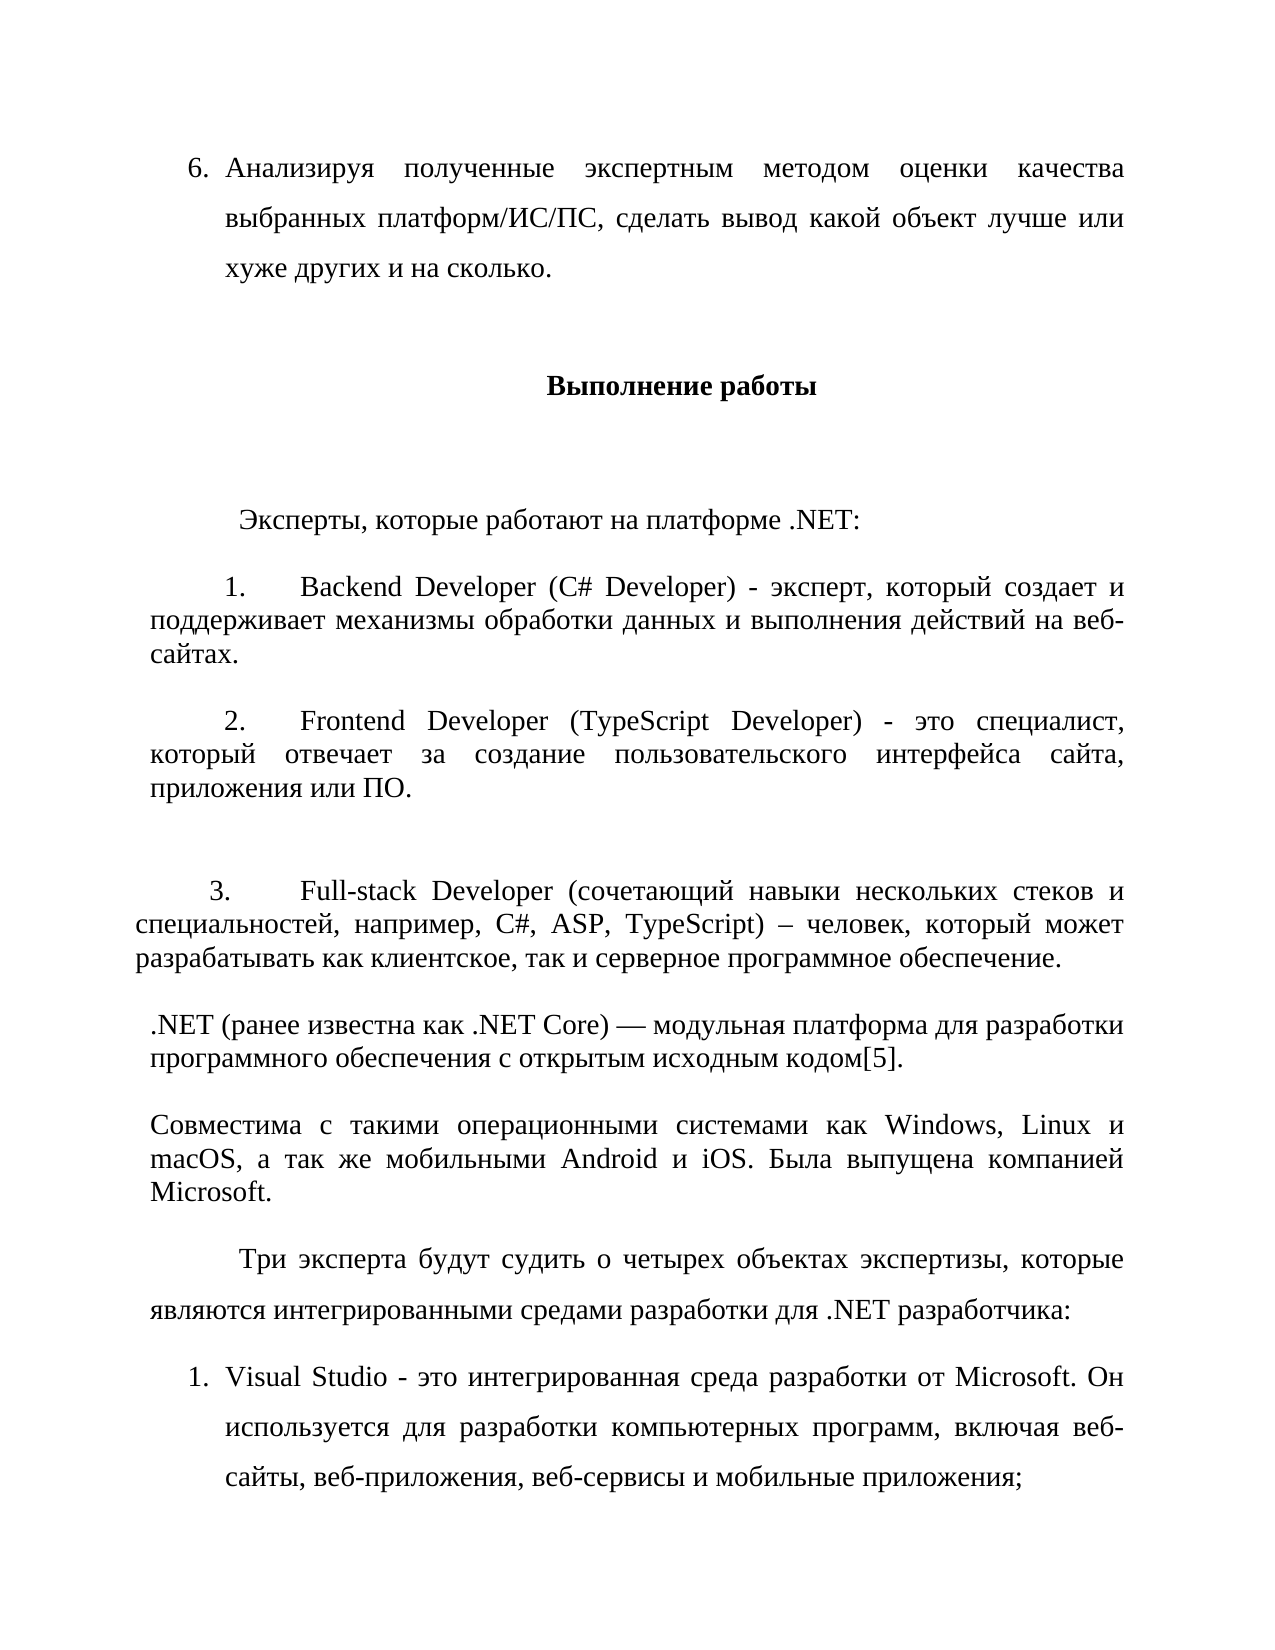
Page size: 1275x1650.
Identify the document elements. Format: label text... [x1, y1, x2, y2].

text Три эксперта будут судить о четырех объектах экспертизы, которые являются интегрированными средами разработки для .NET разработчика: [150, 1242, 1125, 1326]
text Эксперты, которые работают на платформе .NET: [150, 502, 1125, 535]
list Анализируя полученные экспертным методом оценки качества выбранных платформ/ИС/ПС, сделать вывод какой объект лучше или хуже других и на сколько. [187, 150, 1125, 284]
text .NET (ранее известна как .NET Core) — модульная платформа для разработки программного обеспечения с открытым исходным кодом[5]. [150, 1007, 1125, 1074]
list Backend Developer (C# Developer) - эксперт, который создает и поддерживает механизмы обработки данных и выполнения действий на веб-сайтах. [150, 569, 1125, 669]
list Full-stack Developer (сочетающий навыки нескольких стеков и специальностей, например, C#, ASP, TypeScript) – человек, который может разрабатывать как клиентское, так и серверное программное обеспечение. [135, 873, 1125, 973]
text Выполнение работы [150, 368, 1125, 401]
text Совместима с такими операционными системами как Windows, Linux и macOS, а так же мобильными Android и iOS. Была выпущена компанией Microsoft. [150, 1107, 1125, 1208]
list Visual Studio - это интегрированная среда разработки от Microsoft. Он используется для разработки компьютерных программ, включая веб-сайты, веб-приложения, веб-сервисы и мобильные приложения; [187, 1359, 1125, 1493]
list Frontend Developer (TypeScript Developer) - это специалист, который отвечает за создание пользовательского интерфейса сайта, приложения или ПО. [150, 703, 1125, 804]
